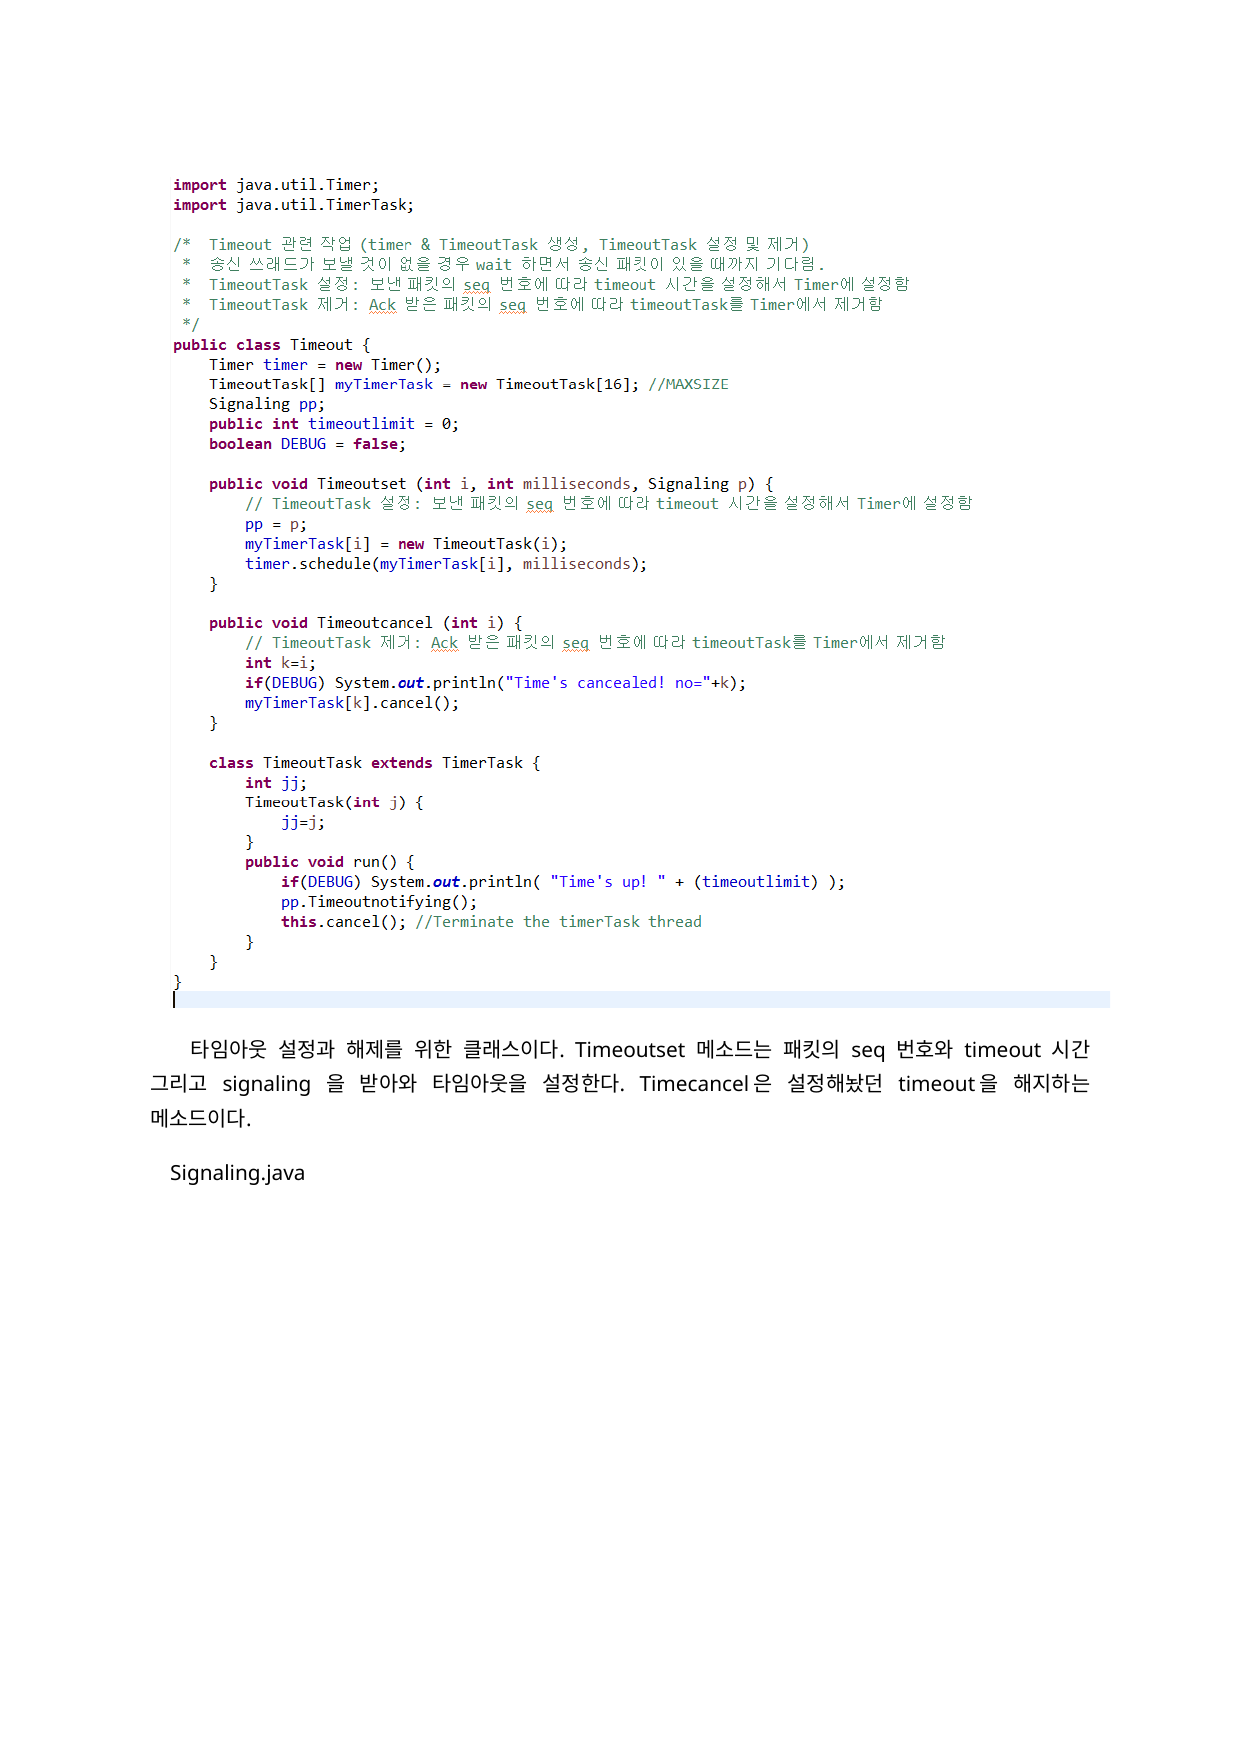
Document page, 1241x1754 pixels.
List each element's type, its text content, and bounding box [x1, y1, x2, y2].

text 타임아웃 설정과 해제를 위한 클래스이다. Timeoutset 메소드는 패킷의 seq 번호와 timeout 시간 그리고 signaling 을 받아와 타임아웃을 설정한다. Timecancel은 설정해놨던 timeout을 해지하는 메소드이다. [150, 1033, 1090, 1133]
text Signaling.java [150, 1158, 1090, 1187]
picture [170, 177, 1111, 1008]
